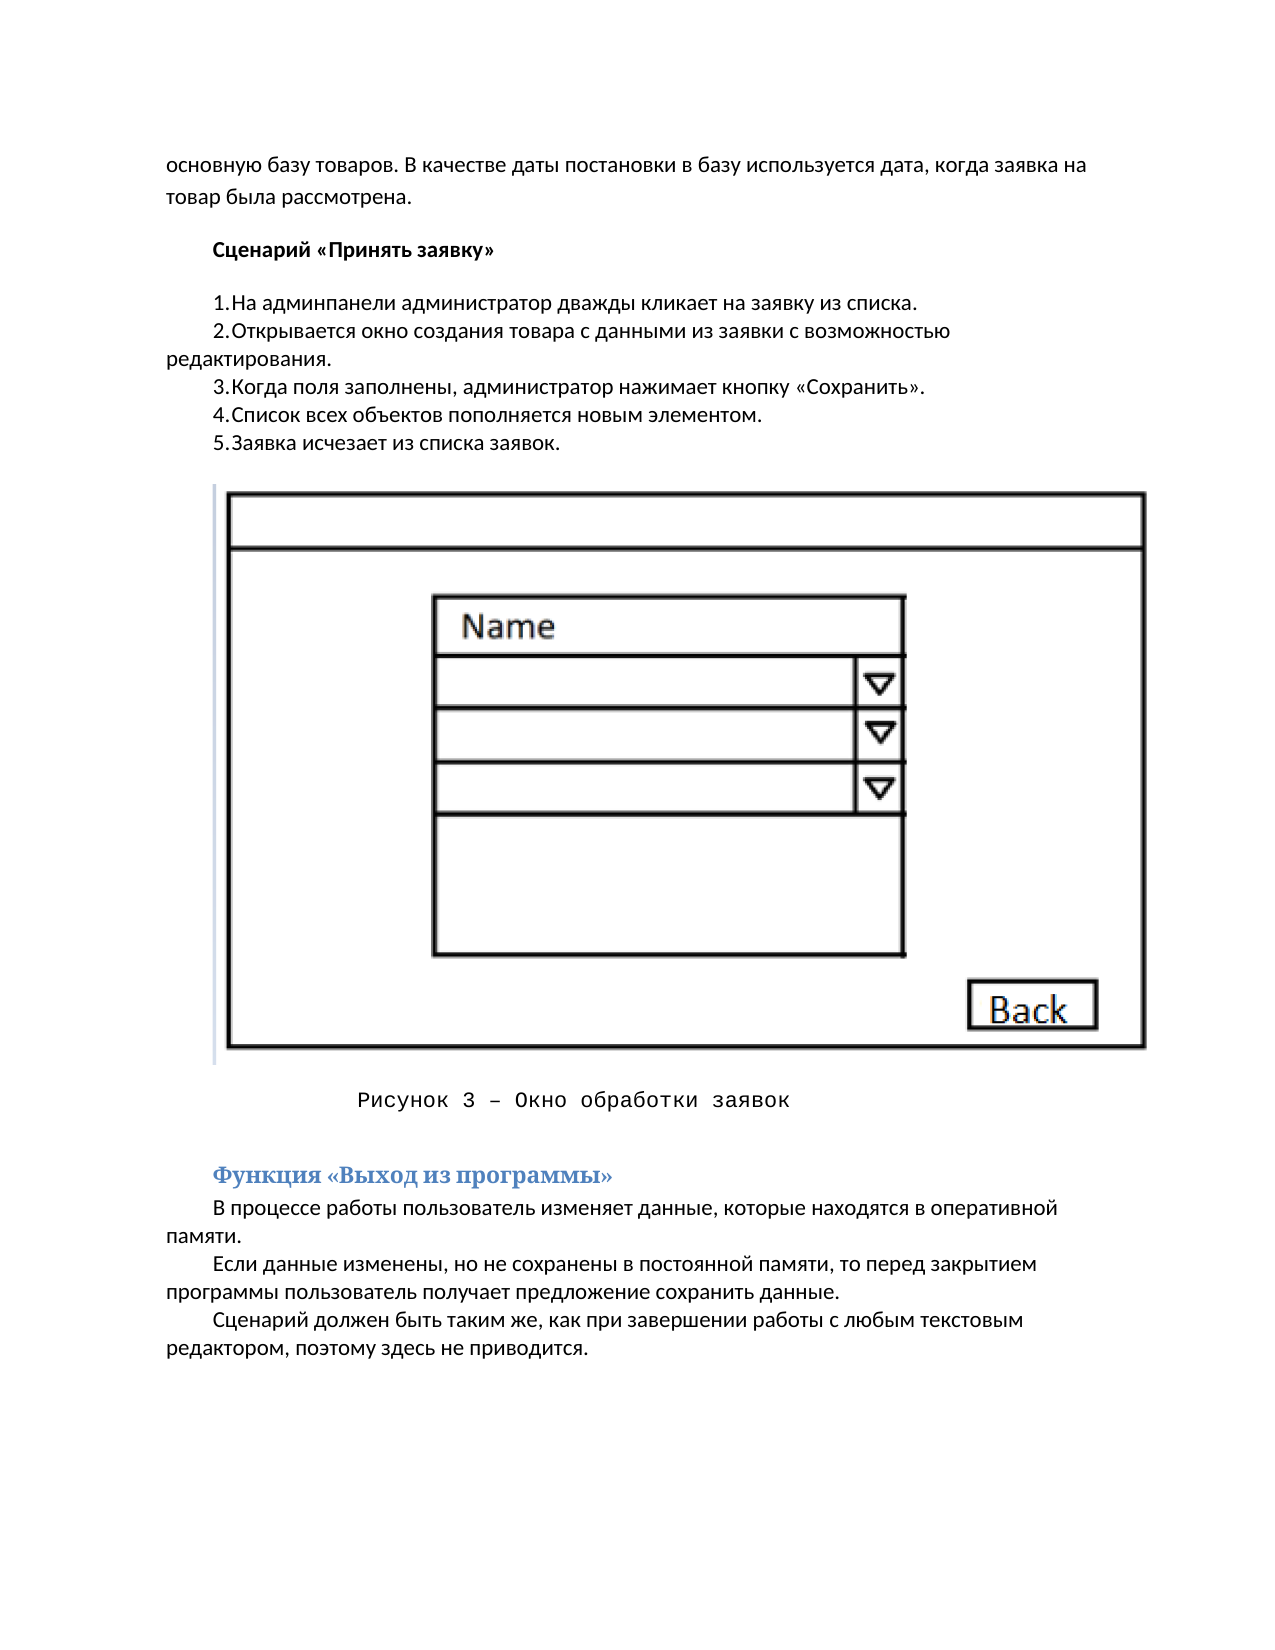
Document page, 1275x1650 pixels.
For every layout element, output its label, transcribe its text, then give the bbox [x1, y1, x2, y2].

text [166, 150, 1118, 210]
list Заявка исчезает из списка заявок. [166, 428, 1118, 456]
list Список всех объектов пополняется новым элементом. [166, 400, 1118, 428]
picture [212, 484, 1155, 1065]
text Сценарий «Принять заявку» [166, 235, 1118, 263]
text Рисунок 3 – Окно обработки заявок [166, 1089, 1118, 1114]
text Если данные изменены, но не сохранены в постоянной памяти, то перед закрытием программы пользователь получает предложение сохранить данные. [166, 1249, 1118, 1305]
list Когда поля заполнены, администратор нажимает кнопку «Сохранить». [166, 372, 1118, 400]
subtitle Функция «Выход из программы» [166, 1163, 1118, 1189]
text В процессе работы пользователь изменяет данные, которые находятся в оперативной памяти. [166, 1193, 1118, 1249]
list Открывается окно создания товара с данными из заявки с возможностью редактирования. [166, 316, 1118, 372]
text Сценарий должен быть таким же, как при завершении работы с любым текстовым редактором, поэтому здесь не приводится. [166, 1305, 1118, 1361]
list На админпанели администратор дважды кликает на заявку из списка. [166, 288, 1118, 316]
